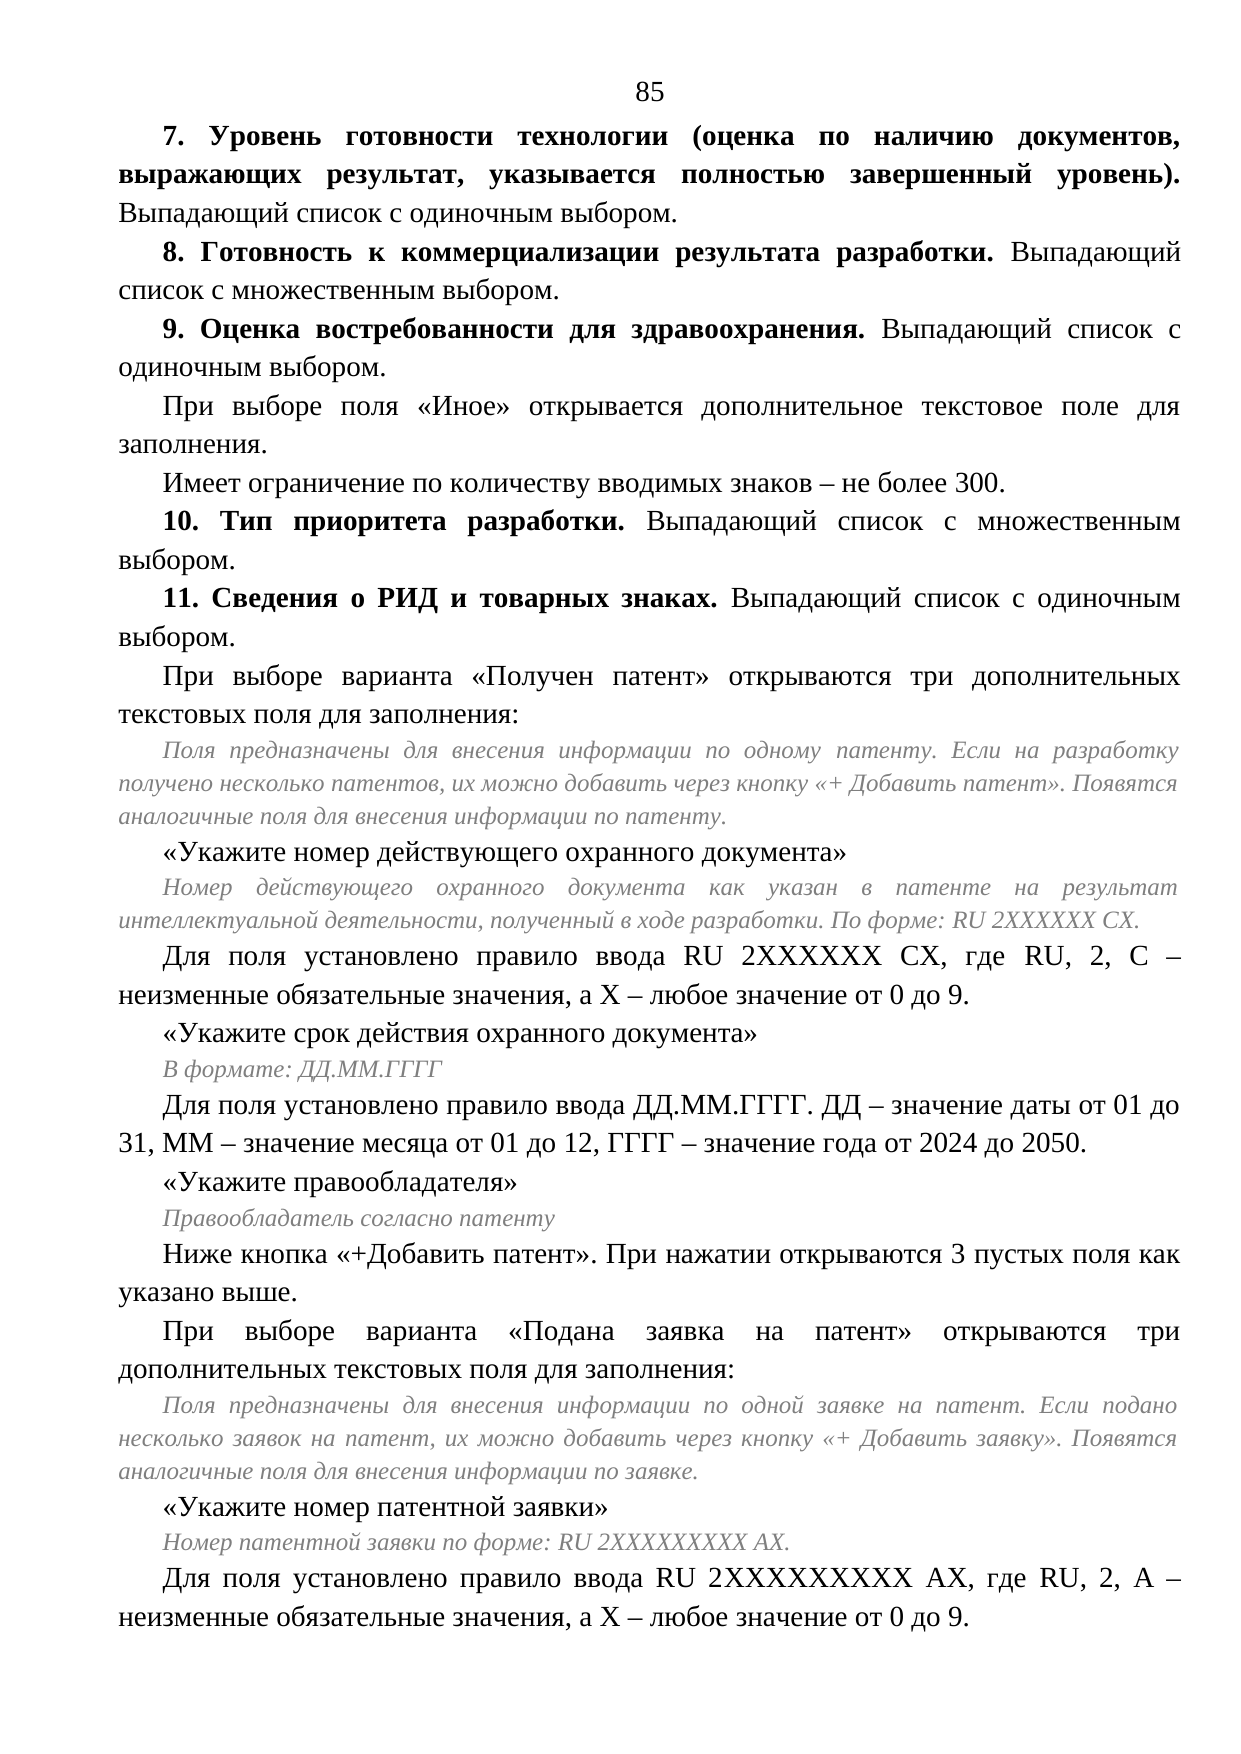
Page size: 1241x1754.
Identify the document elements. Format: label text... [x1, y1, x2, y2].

text 9. Оценка востребованности для здравоохранения. Выпадающий список с одиночным выбором. [118, 311, 1181, 383]
text Поля предназначены для внесения информации по одному патенту. Если на разработку получено несколько патентов, их можно добавить через кнопку «+ Добавить патент». Появятся аналогичные поля для внесения информации по патенту. [118, 735, 1181, 829]
text Для поля установлено правило ввода RU 2ХХХХХХ СХ, где RU, 2, C – неизменные обязательные значения, а Х – любое значение от 0 до 9. [118, 938, 1181, 1011]
text Ниже кнопка «+Добавить патент». При нажатии открываются 3 пустых поля как указано выше. [118, 1236, 1181, 1308]
text В формате: ДД.ММ.ГГГГ [118, 1054, 1181, 1083]
text 11. Сведения о РИД и товарных знаках. Выпадающий список с одиночным выбором. [118, 581, 1181, 653]
text Номер патентной заявки по форме: RU 2XXXXXXXXX AX. [118, 1527, 1181, 1556]
text При выборе поля «Иное» открывается дополнительное текстовое поле для заполнения. [118, 388, 1181, 460]
text «Укажите номер действующего охранного документа» [118, 834, 1181, 867]
text 7. Уровень готовности технологии (оценка по наличию документов, выражающих результат, указывается полностью завершенный уровень). Выпадающий список с одиночным выбором. [118, 118, 1181, 229]
text 8. Готовность к коммерциализации результата разработки. Выпадающий список с множественным выбором. [118, 234, 1181, 306]
text «Укажите срок действия охранного документа» [118, 1016, 1181, 1049]
text Правообладатель согласно патенту [118, 1203, 1181, 1231]
text При выборе варианта «Получен патент» открываются три дополнительных текстовых поля для заполнения: [118, 658, 1181, 730]
text «Укажите правообладателя» [118, 1164, 1181, 1198]
text Имеет ограничение по количеству вводимых знаков – не более 300. [118, 465, 1181, 498]
text «Укажите номер патентной заявки» [118, 1489, 1181, 1522]
text Номер действующего охранного документа как указан в патенте на результат интеллектуальной деятельности, полученный в ходе разработки. По форме: RU 2ХХХХХХ СХ. [118, 872, 1181, 934]
text При выборе варианта «Подана заявка на патент» открываются три дополнительных текстовых поля для заполнения: [118, 1313, 1181, 1385]
text 10. Тип приоритета разработки. Выпадающий список с множественным выбором. [118, 503, 1181, 576]
text Для поля установлено правило ввода RU 2XXXХХХХХХ AХ, где RU, 2, A – неизменные обязательные значения, а Х – любое значение от 0 до 9. [118, 1561, 1181, 1633]
text Для поля установлено правило ввода ДД.ММ.ГГГГ. ДД – значение даты от 01 до 31, ММ – значение месяца от 01 до 12, ГГГГ – значение года от 2024 до 2050. [118, 1087, 1181, 1159]
text Поля предназначены для внесения информации по одной заявке на патент. Если подано несколько заявок на патент, их можно добавить через кнопку «+ Добавить заявку». Появятся аналогичные поля для внесения информации по заявке. [118, 1390, 1181, 1485]
